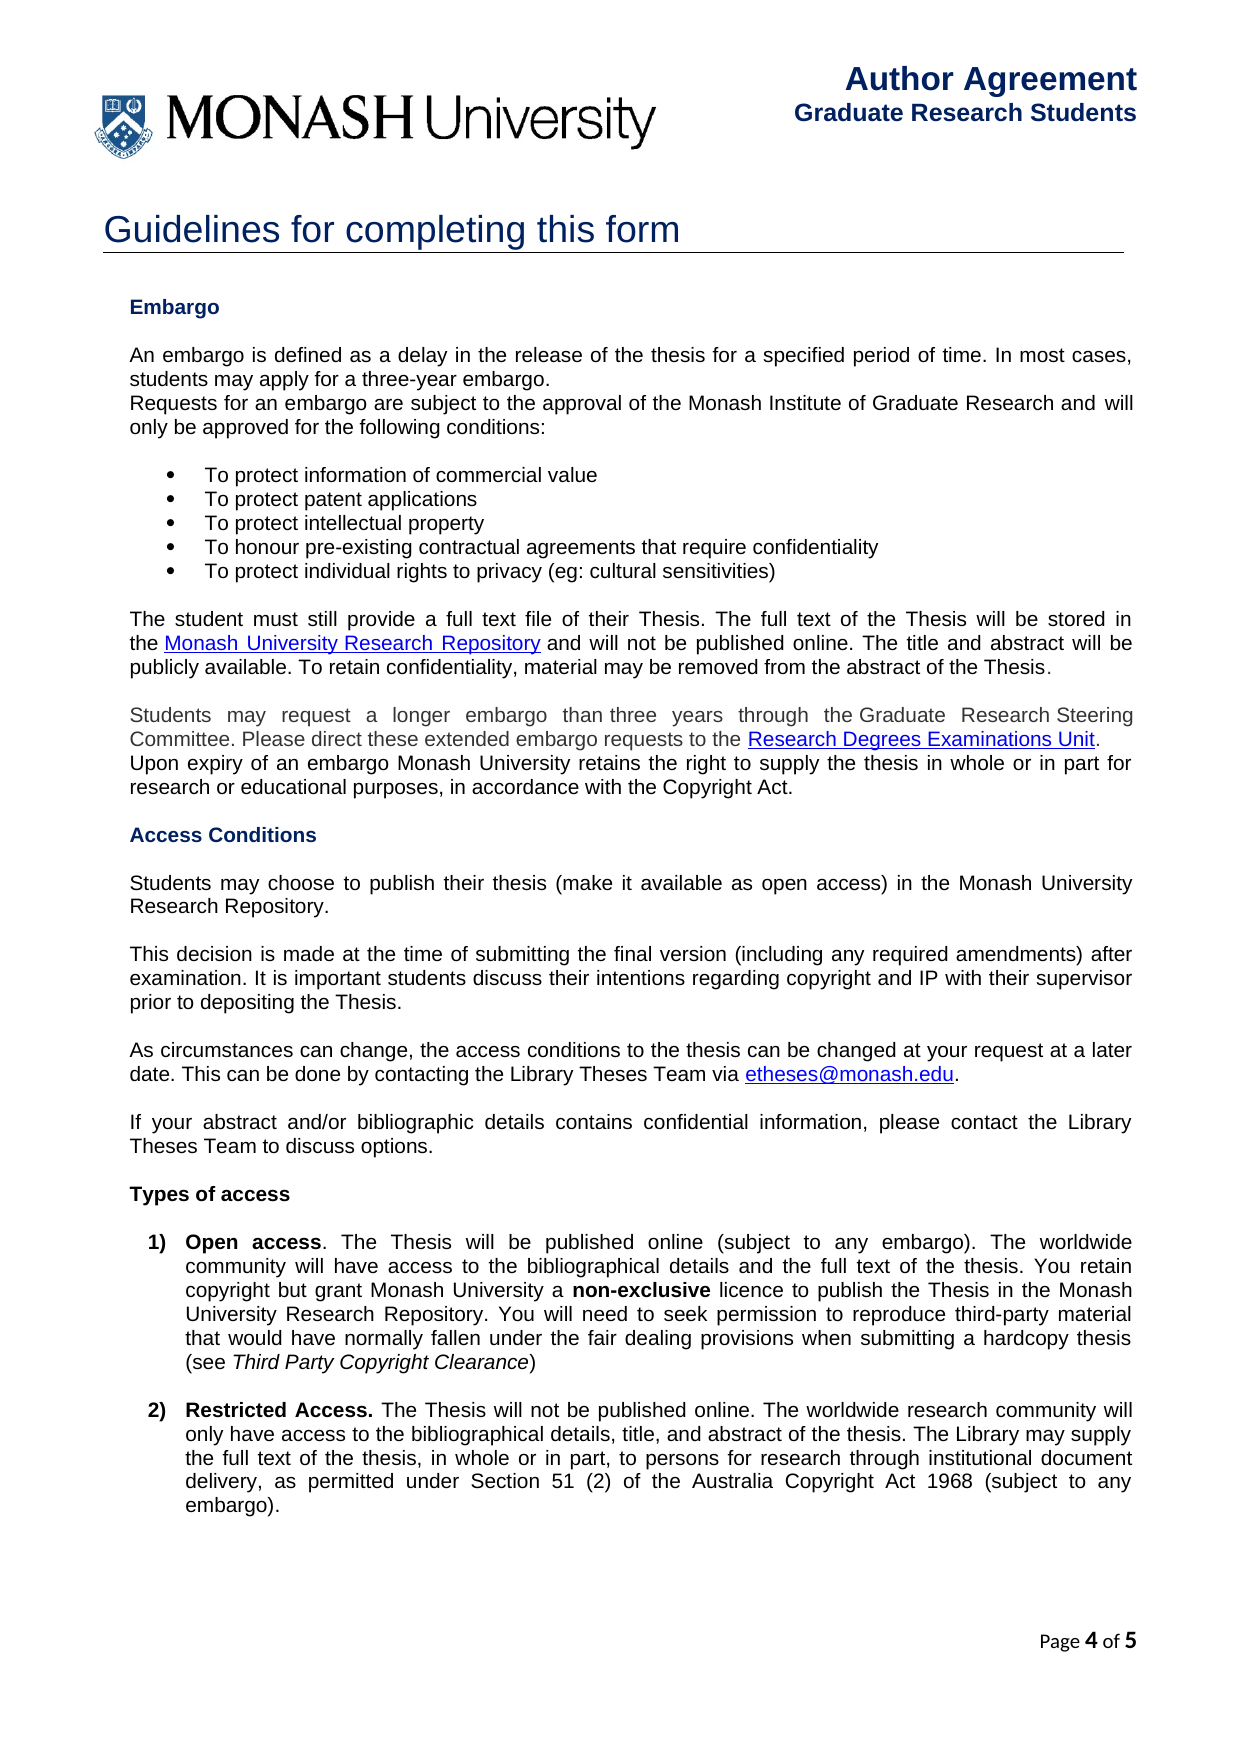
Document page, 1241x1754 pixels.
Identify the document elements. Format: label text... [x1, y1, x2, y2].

text Guidelines for completing this form [103, 164, 1124, 252]
picture [60, 53, 697, 181]
